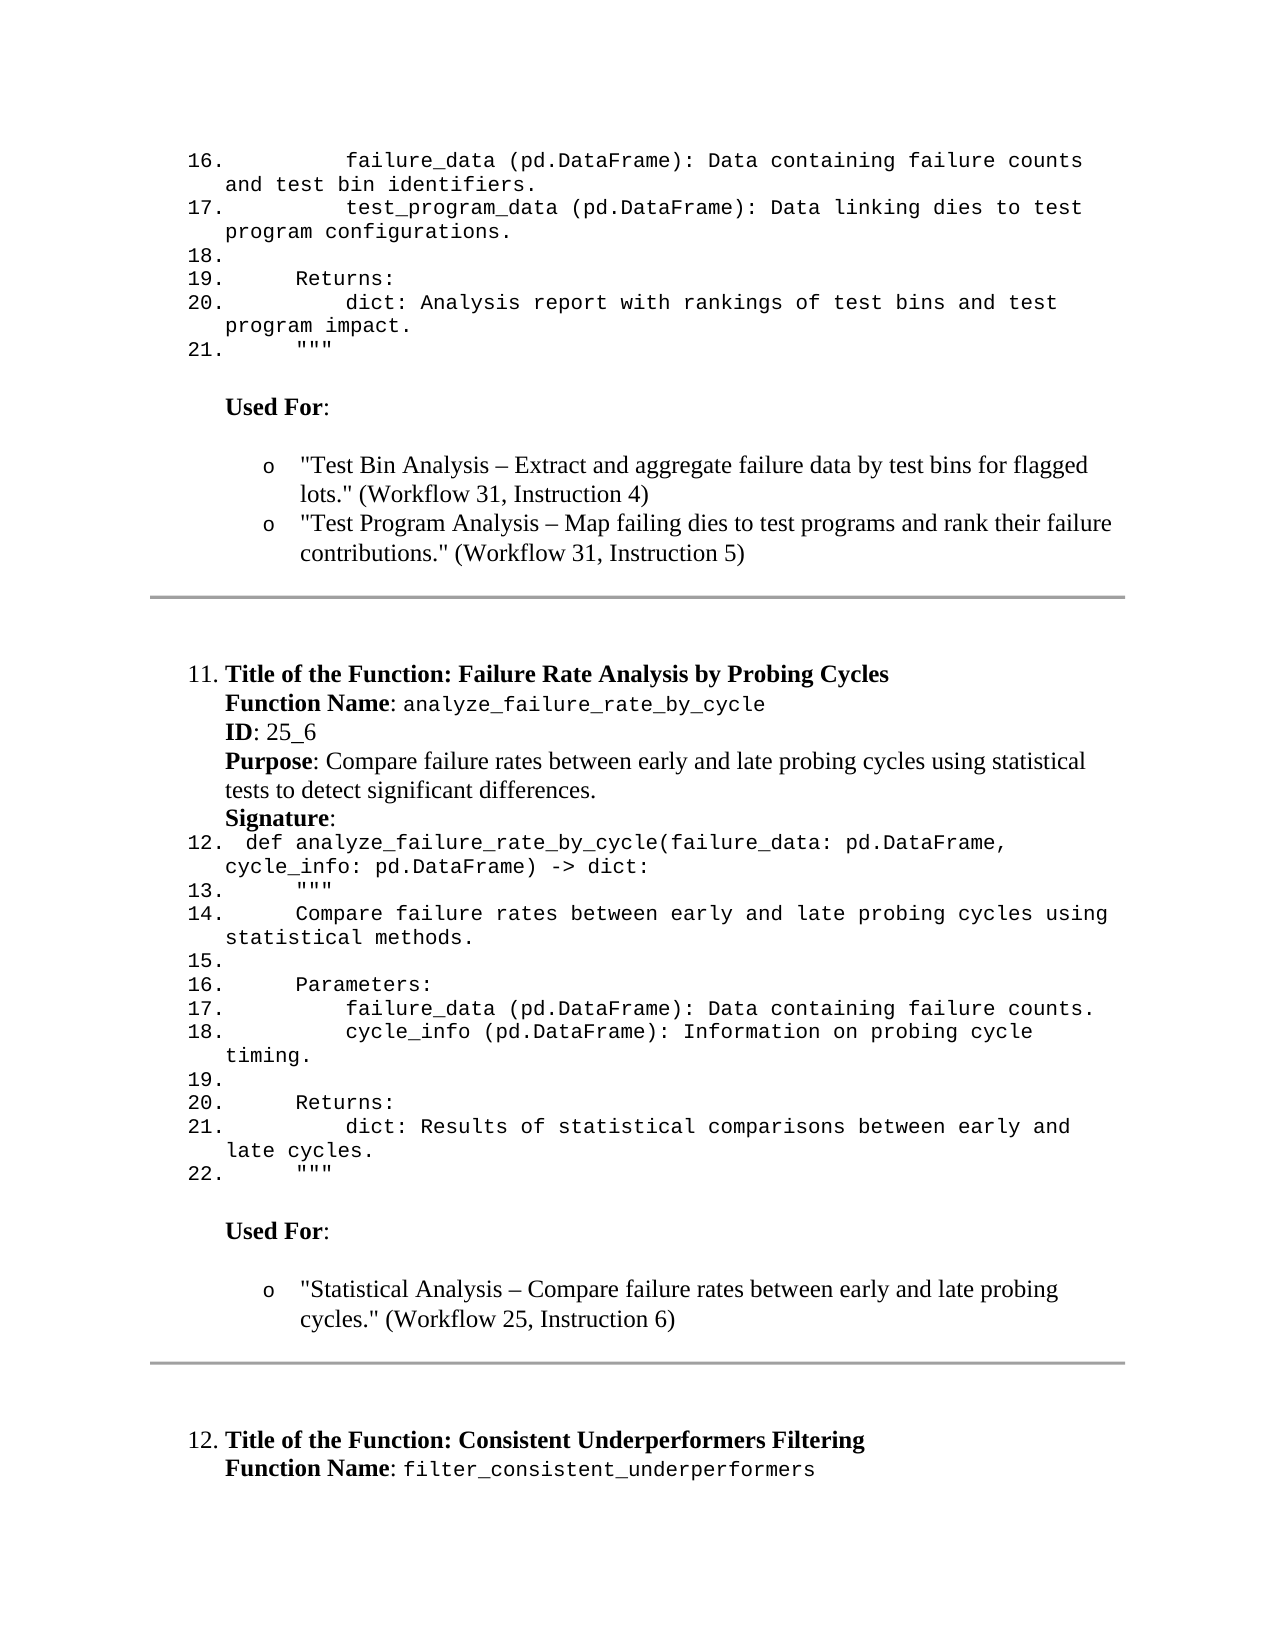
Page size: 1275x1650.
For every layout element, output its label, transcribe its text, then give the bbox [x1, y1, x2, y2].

list dict: Analysis report with rankings of test bins and test program impact. [187, 292, 1125, 339]
list "Statistical Analysis – Compare failure rates between early and late probing cycles." (Workflow 25, Instruction 6) [262, 1274, 1125, 1332]
list def analyze_failure_rate_by_cycle(failure_data: pd.DataFrame, cycle_info: pd.DataFrame) -> dict: [187, 832, 1125, 879]
list Parameters: [187, 974, 1125, 998]
list failure_data (pd.DataFrame): Data containing failure counts. [187, 998, 1125, 1021]
list """ [187, 339, 1125, 363]
list failure_data (pd.DataFrame): Data containing failure counts and test bin identifiers. [187, 150, 1125, 197]
list Compare failure rates between early and late probing cycles using statistical methods. [187, 903, 1125, 951]
list "Test Program Analysis – Map failing dies to test programs and rank their failure contributions." (Workflow 31, Instruction 5) [262, 508, 1125, 567]
list Returns: [187, 268, 1125, 292]
text Used For: [225, 1216, 1125, 1245]
list test_program_data (pd.DataFrame): Data linking dies to test program configurations. [187, 197, 1125, 244]
list dict: Results of statistical comparisons between early and late cycles. [187, 1116, 1125, 1163]
list Title of the Function: Failure Rate Analysis by Probing Cycles Function Name: analyze_failure_rate_by_cycle ID: 25_6 Purpose: Compare failure rates between early and late probing cycles using statistical tests to detect significant differences. Signature: [187, 659, 1125, 832]
list """ [187, 1163, 1125, 1187]
list """ [187, 879, 1125, 903]
list cycle_info (pd.DataFrame): Information on probing cycle timing. [187, 1021, 1125, 1069]
list "Test Bin Analysis – Extract and aggregate failure data by test bins for flagged lots." (Workflow 31, Instruction 4) [262, 450, 1125, 508]
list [187, 1425, 1125, 1483]
text Used For: [225, 392, 1125, 421]
list Returns: [187, 1092, 1125, 1116]
